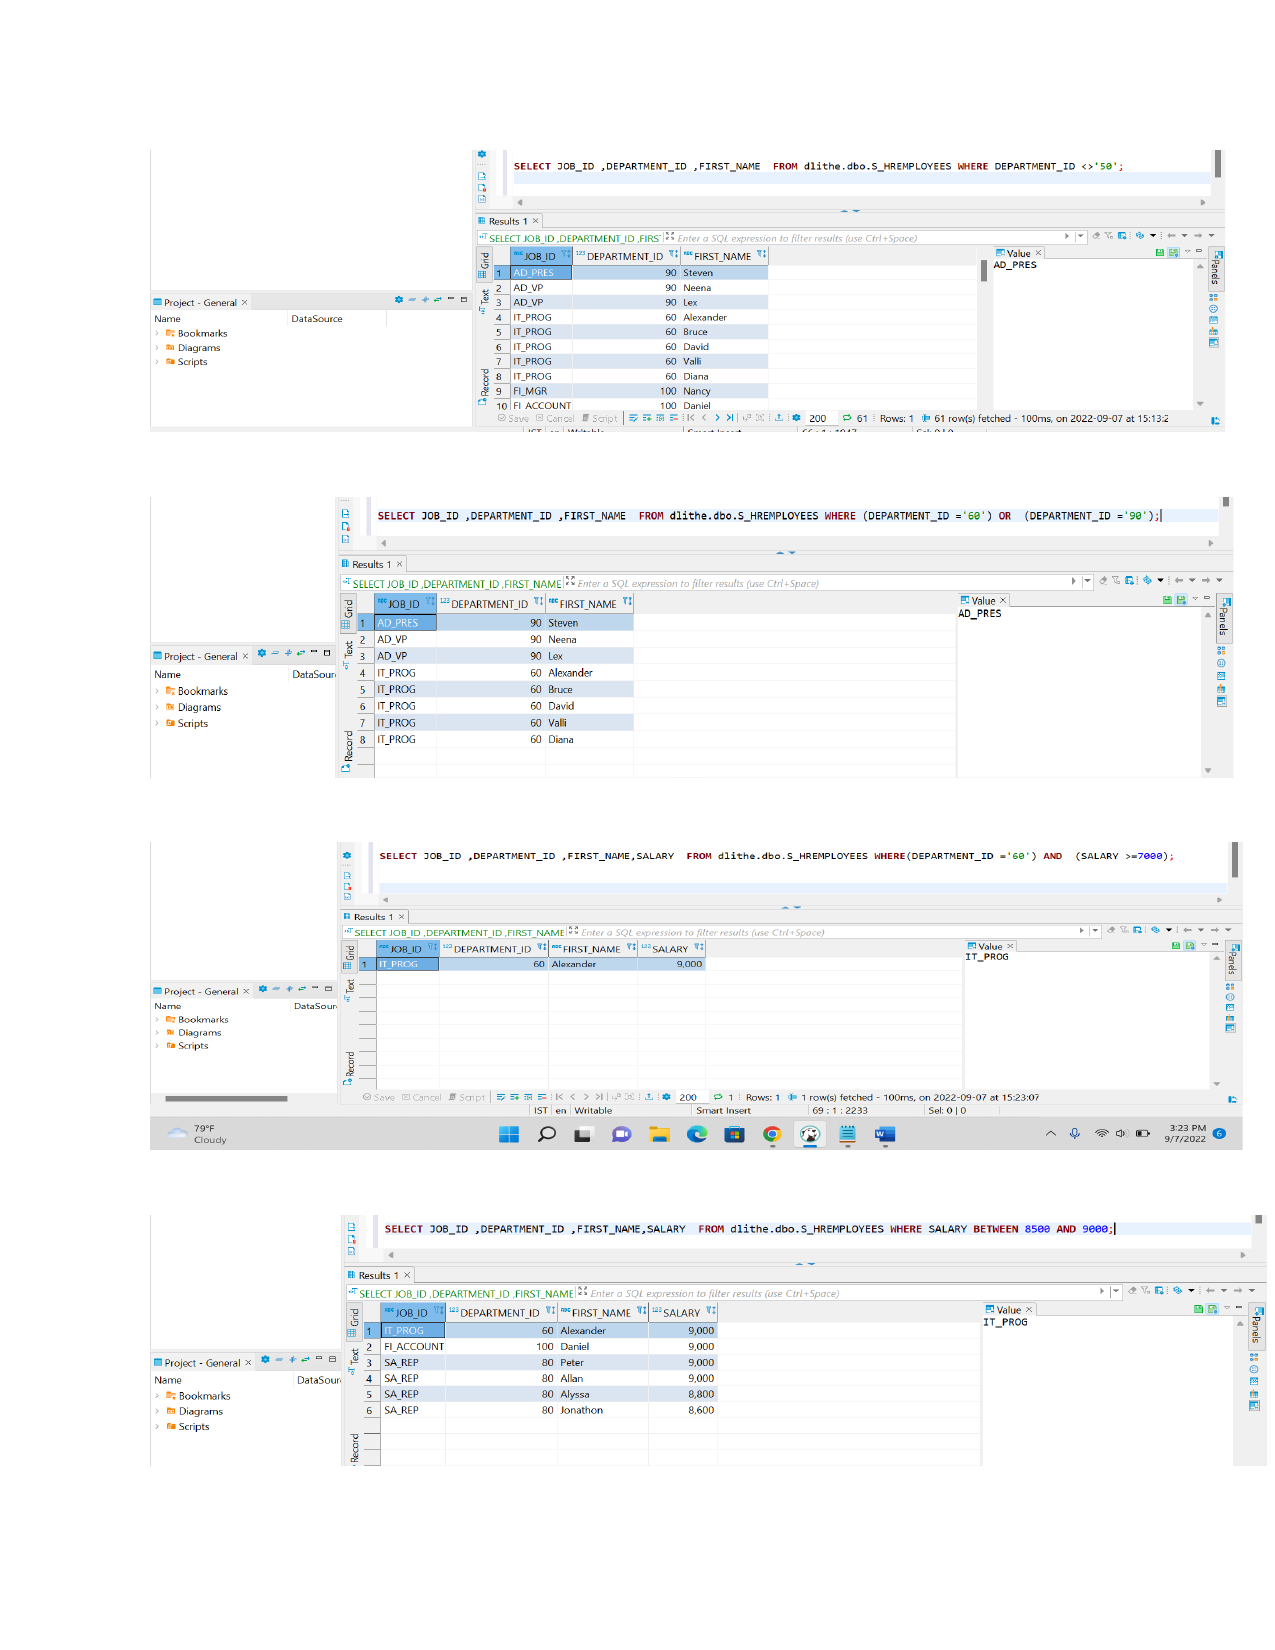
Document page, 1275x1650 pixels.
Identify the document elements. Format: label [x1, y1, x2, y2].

picture [150, 497, 1234, 778]
picture [150, 1215, 1267, 1466]
picture [150, 842, 1243, 1150]
picture [150, 150, 1225, 432]
